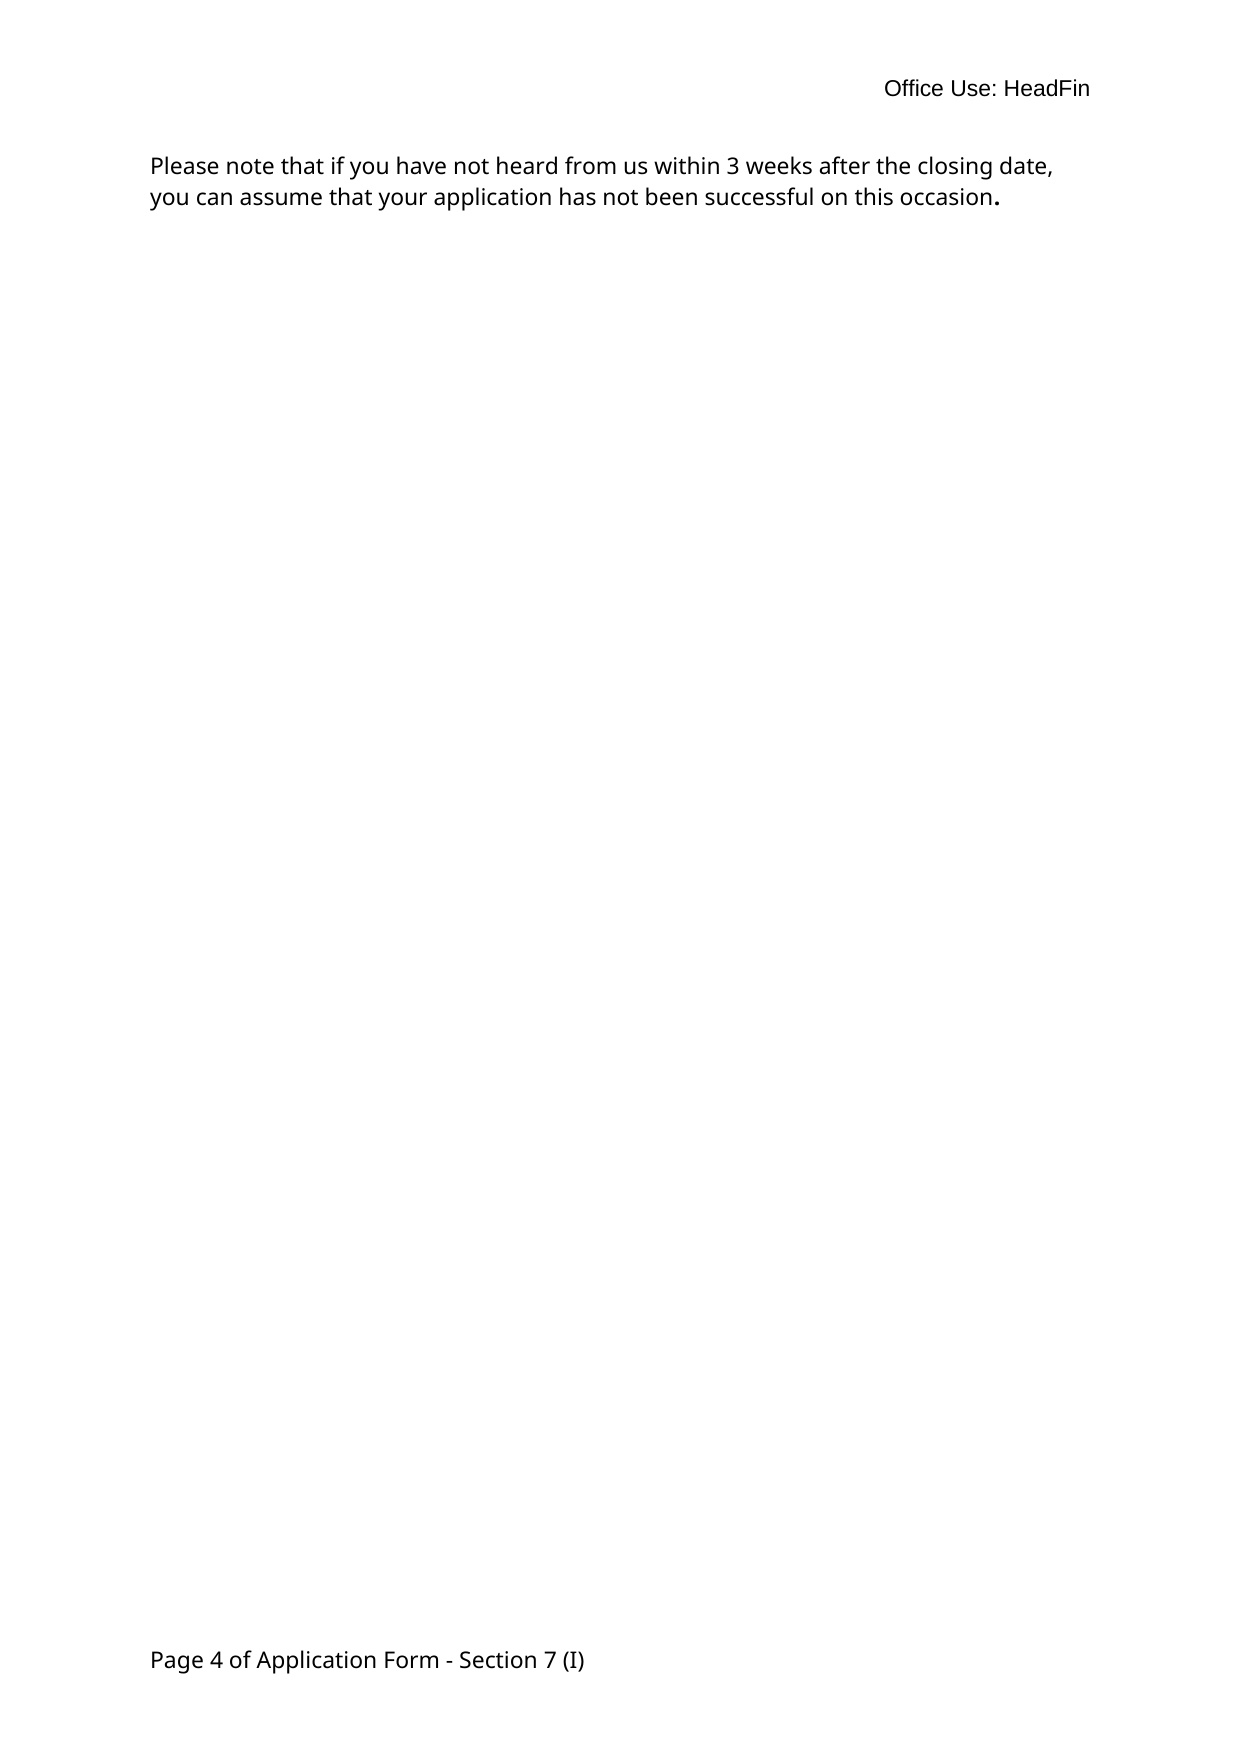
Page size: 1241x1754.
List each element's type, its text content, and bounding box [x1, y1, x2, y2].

text Please note that if you have not heard from us within 3 weeks after the closing date, you can assume that your application has not been successful on this occasion. [150, 150, 1090, 212]
